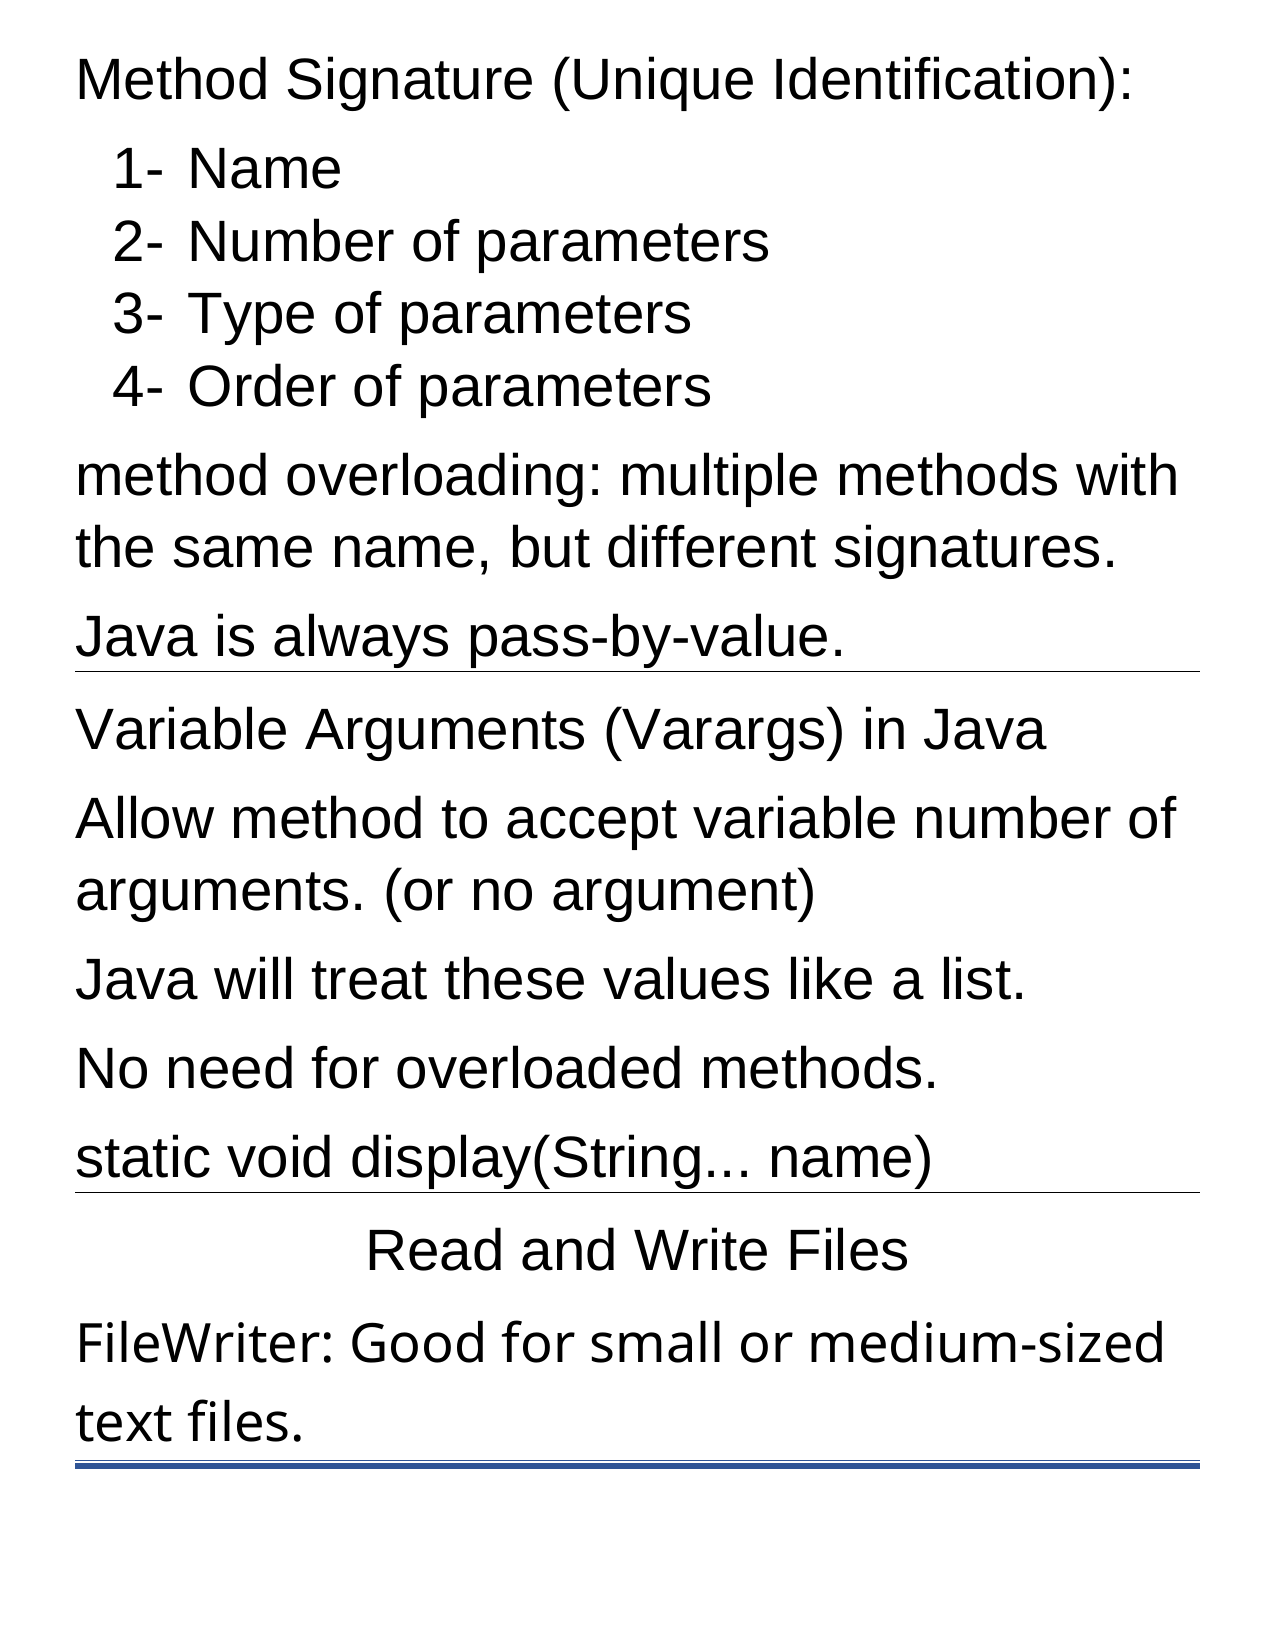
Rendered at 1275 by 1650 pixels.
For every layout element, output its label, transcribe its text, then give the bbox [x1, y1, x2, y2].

text void: procedure (Return nothing) [75, 147, 1200, 227]
text Java is always pass-by-value. [75, 807, 1200, 876]
text int[] – String[] [75, 45, 1200, 124]
list Order of parameters [112, 556, 1200, 623]
list Number of parameters [112, 411, 1200, 478]
list Name [112, 339, 1200, 406]
text Java will treat these values like a list. [75, 1150, 1200, 1217]
list Type of parameters [112, 484, 1200, 551]
text No need for overloaded methods. [75, 1239, 1200, 1306]
text static void display(String... name) [75, 1328, 1200, 1397]
text Method Signature (Unique Identification): [75, 250, 1200, 317]
text Variable Arguments (Varargs) in Java [75, 899, 1200, 967]
text Read and Write Files [75, 1420, 1200, 1487]
text Allow method to accept variable number of arguments. (or no argument) [75, 988, 1200, 1128]
text method overloading: multiple methods with the same name, but different signatures. [75, 645, 1200, 785]
